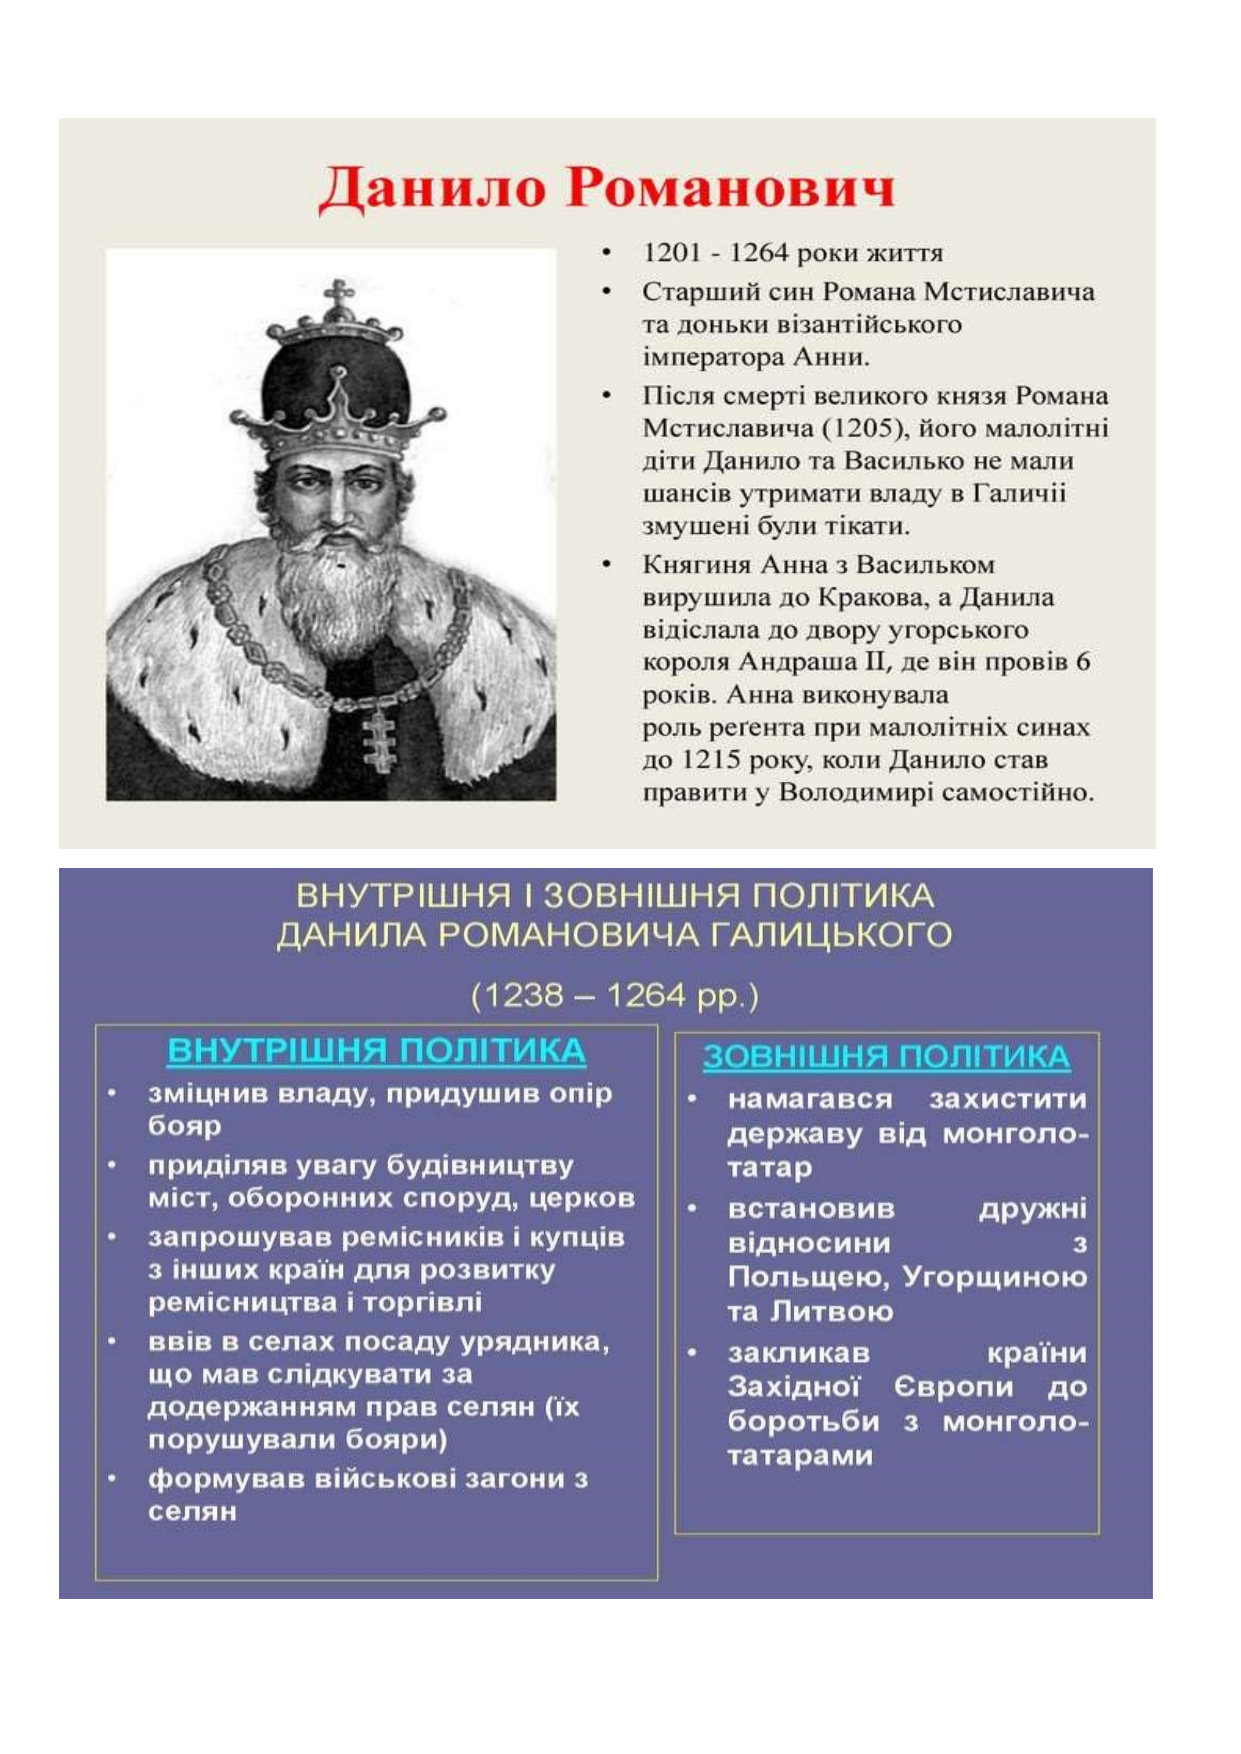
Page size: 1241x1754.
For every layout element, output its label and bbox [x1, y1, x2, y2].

picture [59, 868, 1153, 1599]
picture [59, 118, 1156, 849]
